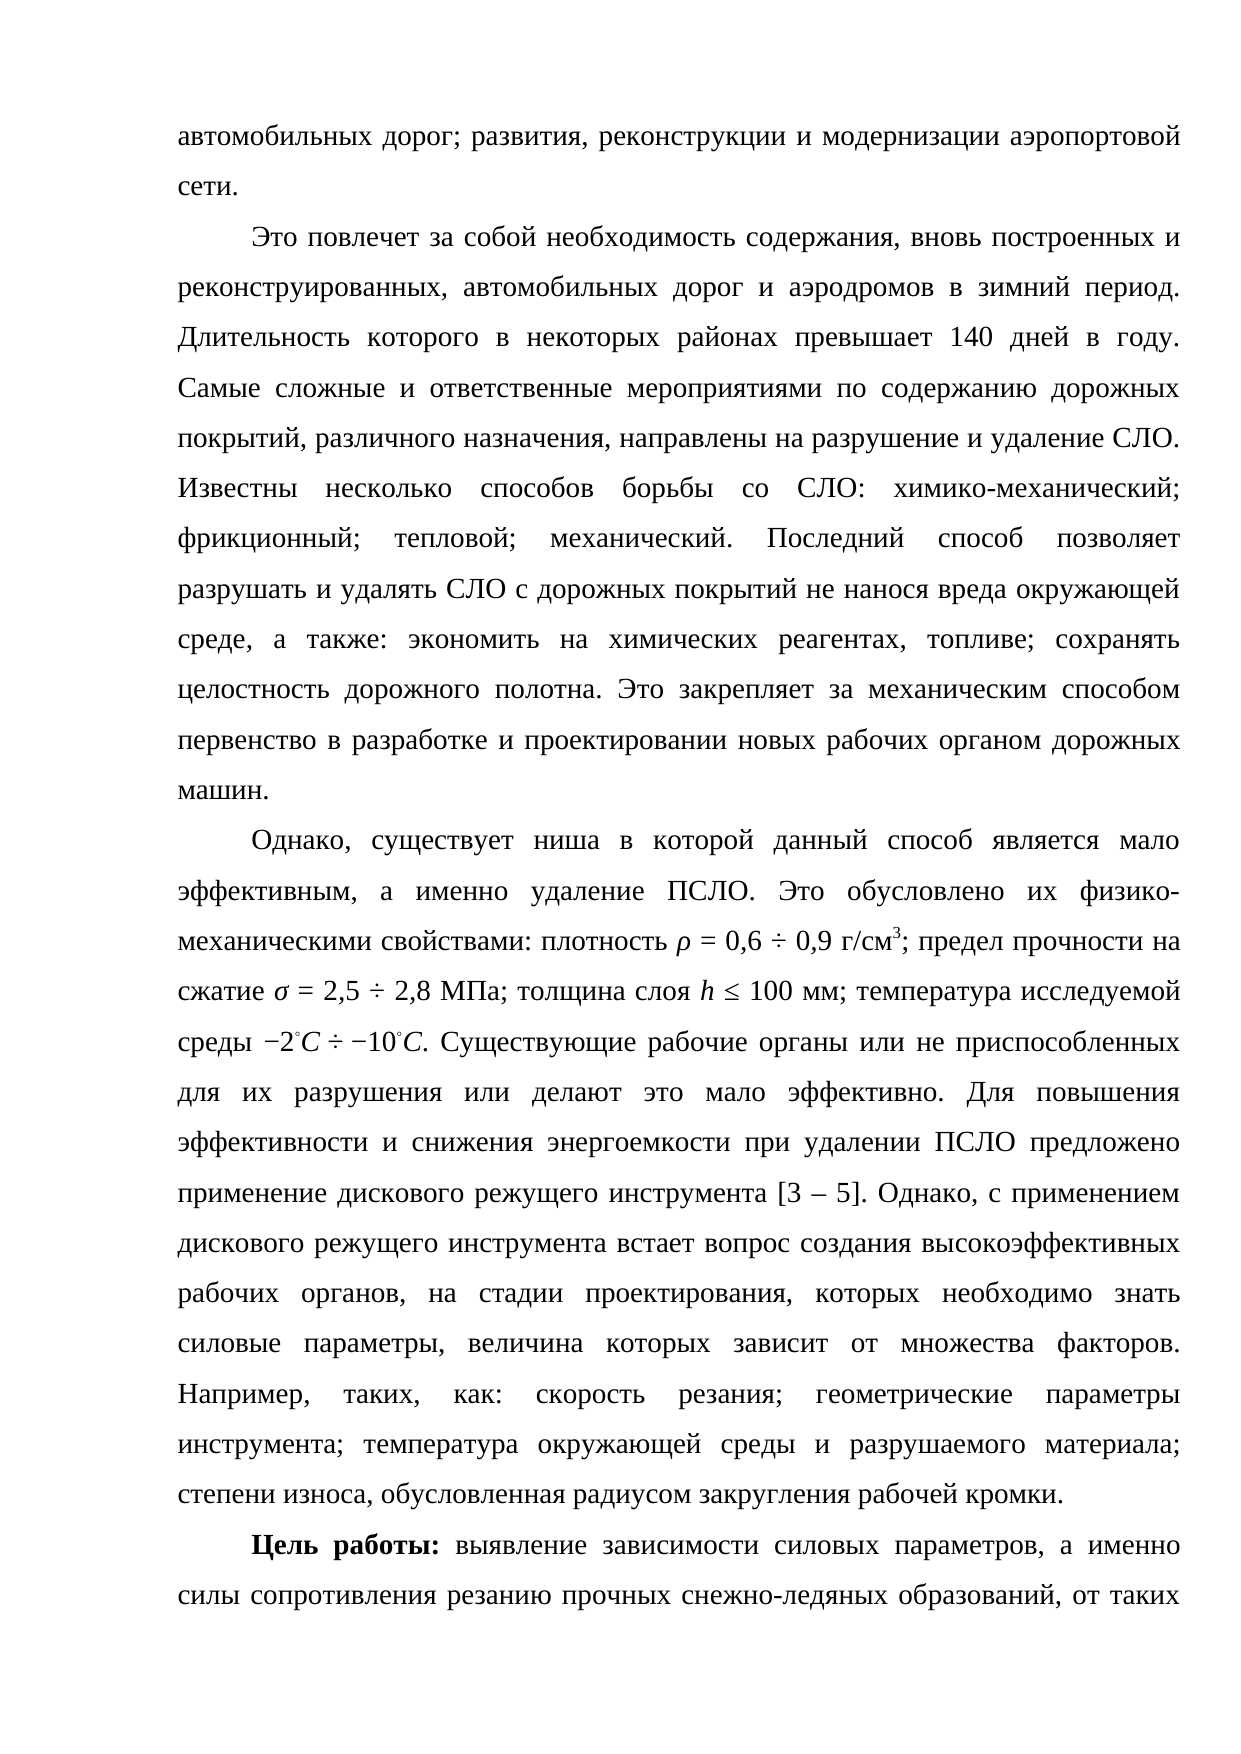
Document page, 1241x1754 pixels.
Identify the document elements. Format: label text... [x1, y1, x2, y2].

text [177, 1527, 1181, 1611]
text Однако, существует ниша в которой данный способ является мало эффективным, а именно удаление ПСЛО. Это обусловлено их физико-механическими свойствами: плотность ρ = 0,6 ÷ 0,9 г/см3; предел прочности на сжатие σ = 2,5 ÷ 2,8 МПа; толщина слоя h ≤ 100 мм; температура исследуемой среды −2◦C ÷ −10◦C. Существующие рабочие органы или не приспособленных для их разрушения или делают это мало эффективно. Для повышения эффективности и снижения энергоемкости при удалении ПСЛО предложено применение дискового режущего инструмента [3 – 5]. Однако, с применением дискового режущего инструмента встает вопрос создания высокоэффективных рабочих органов, на стадии проектирования, которых необходимо знать силовые параметры, величина которых зависит от множества факторов. Например, таких, как: скорость резания; геометрические параметры инструмента; температура окружающей среды и разрушаемого материала; степени износа, обусловленная радиусом закругления рабочей кромки. [177, 822, 1181, 1510]
text Это повлечет за собой необходимость содержания, вновь построенных и реконструированных, автомобильных дорог и аэродромов в зимний период. Длительность которого в некоторых районах превышает 140 дней в году. Самые сложные и ответственные мероприятиями по содержанию дорожных покрытий, различного назначения, направлены на разрушение и удаление СЛО. Известны несколько способов борьбы со СЛО: химико-механический; фрикционный; тепловой; механический. Последний способ позволяет разрушать и удалять СЛО с дорожных покрытий не нанося вреда окружающей среде, а также: экономить на химических реагентах, топливе; сохранять целостность дорожного полотна. Это закрепляет за механическим способом первенство в разработке и проектировании новых рабочих органом дорожных машин. [177, 219, 1181, 806]
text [177, 118, 1181, 202]
